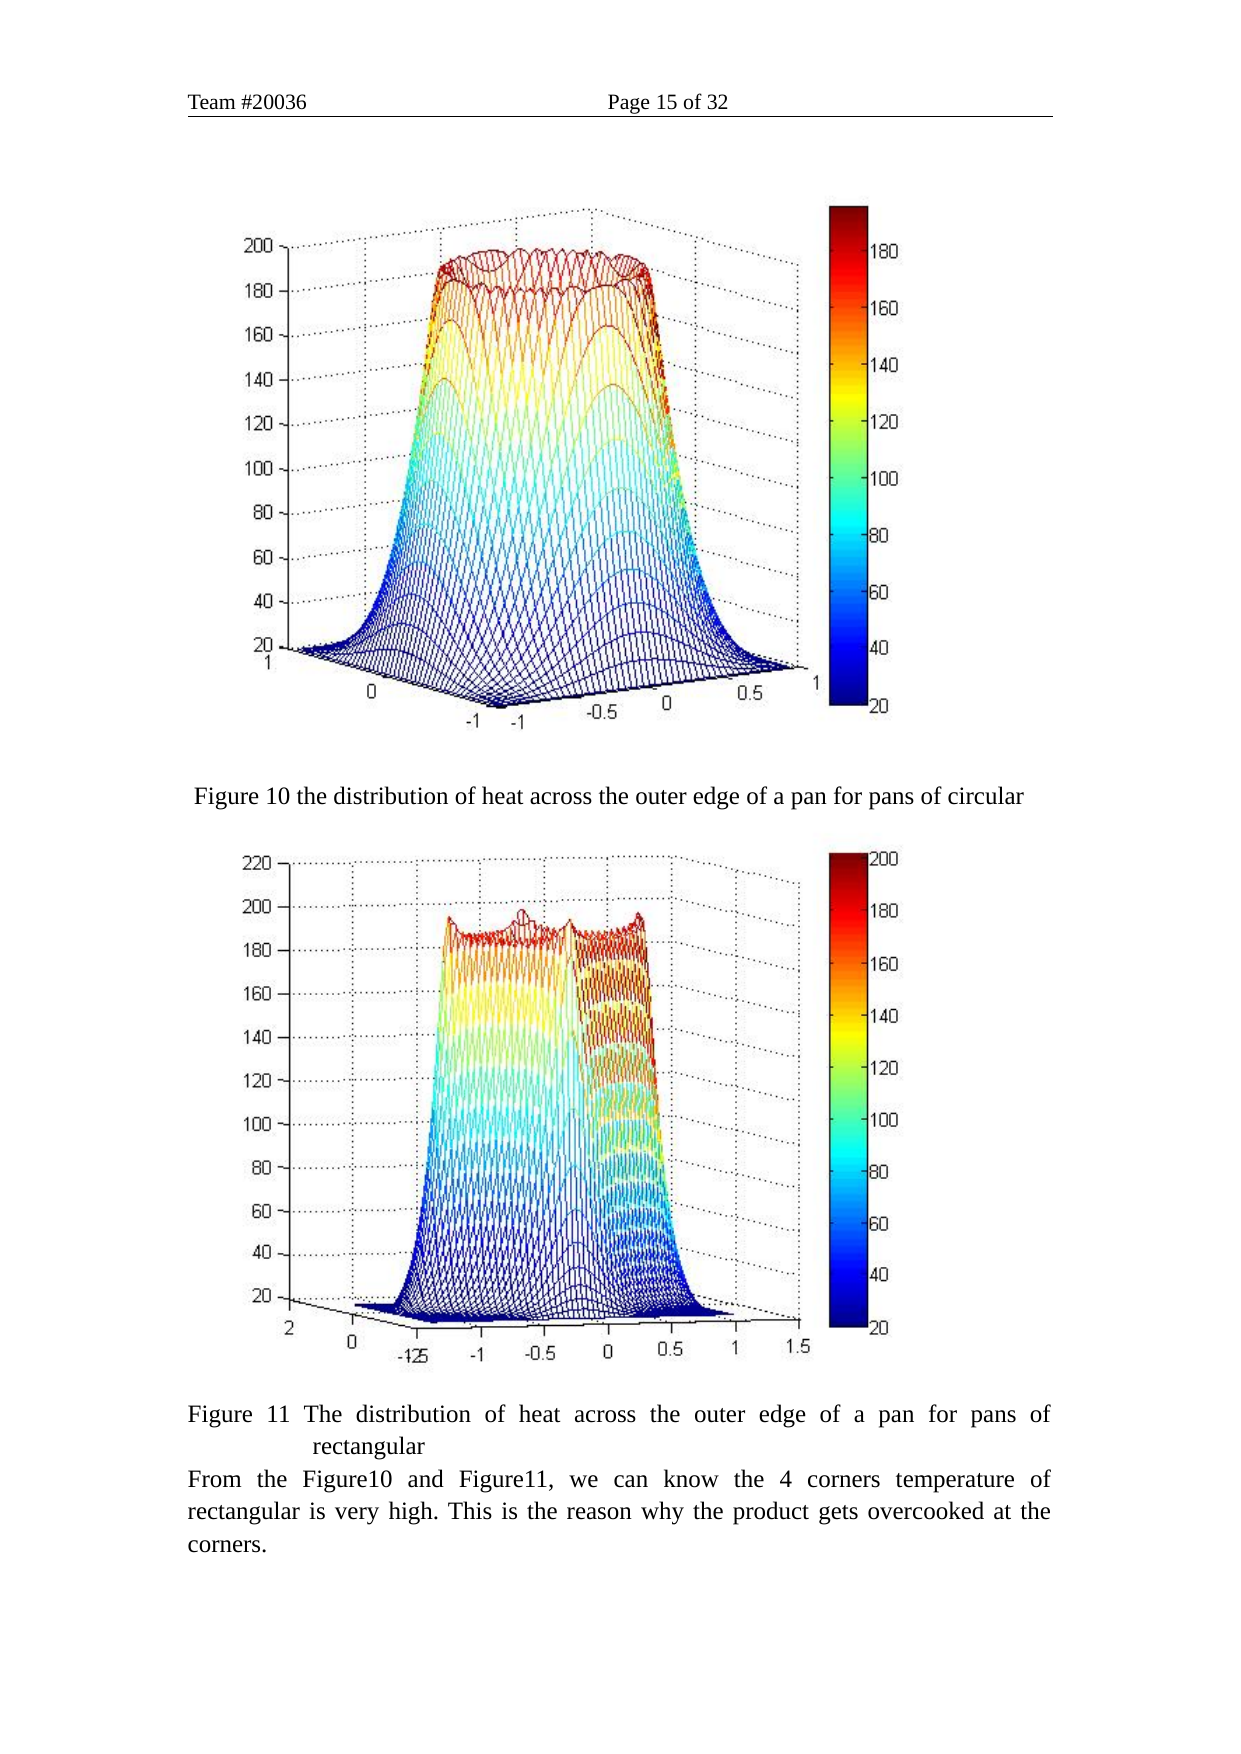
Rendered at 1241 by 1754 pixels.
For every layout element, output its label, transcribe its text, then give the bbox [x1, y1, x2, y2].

text From the Figure10 and Figure11, we can know the 4 corners temperature of rectangular is very high. This is the reason why the product gets overcooked at the corners. [187, 1462, 1053, 1559]
picture [187, 162, 972, 773]
text Figure 11 The distribution of heat across the outer edge of a pan for pans of rectangular [187, 1397, 1053, 1462]
text Figure 10 the distribution of heat across the outer edge of a pan for pans of circular [187, 779, 1053, 812]
picture [187, 812, 972, 1391]
